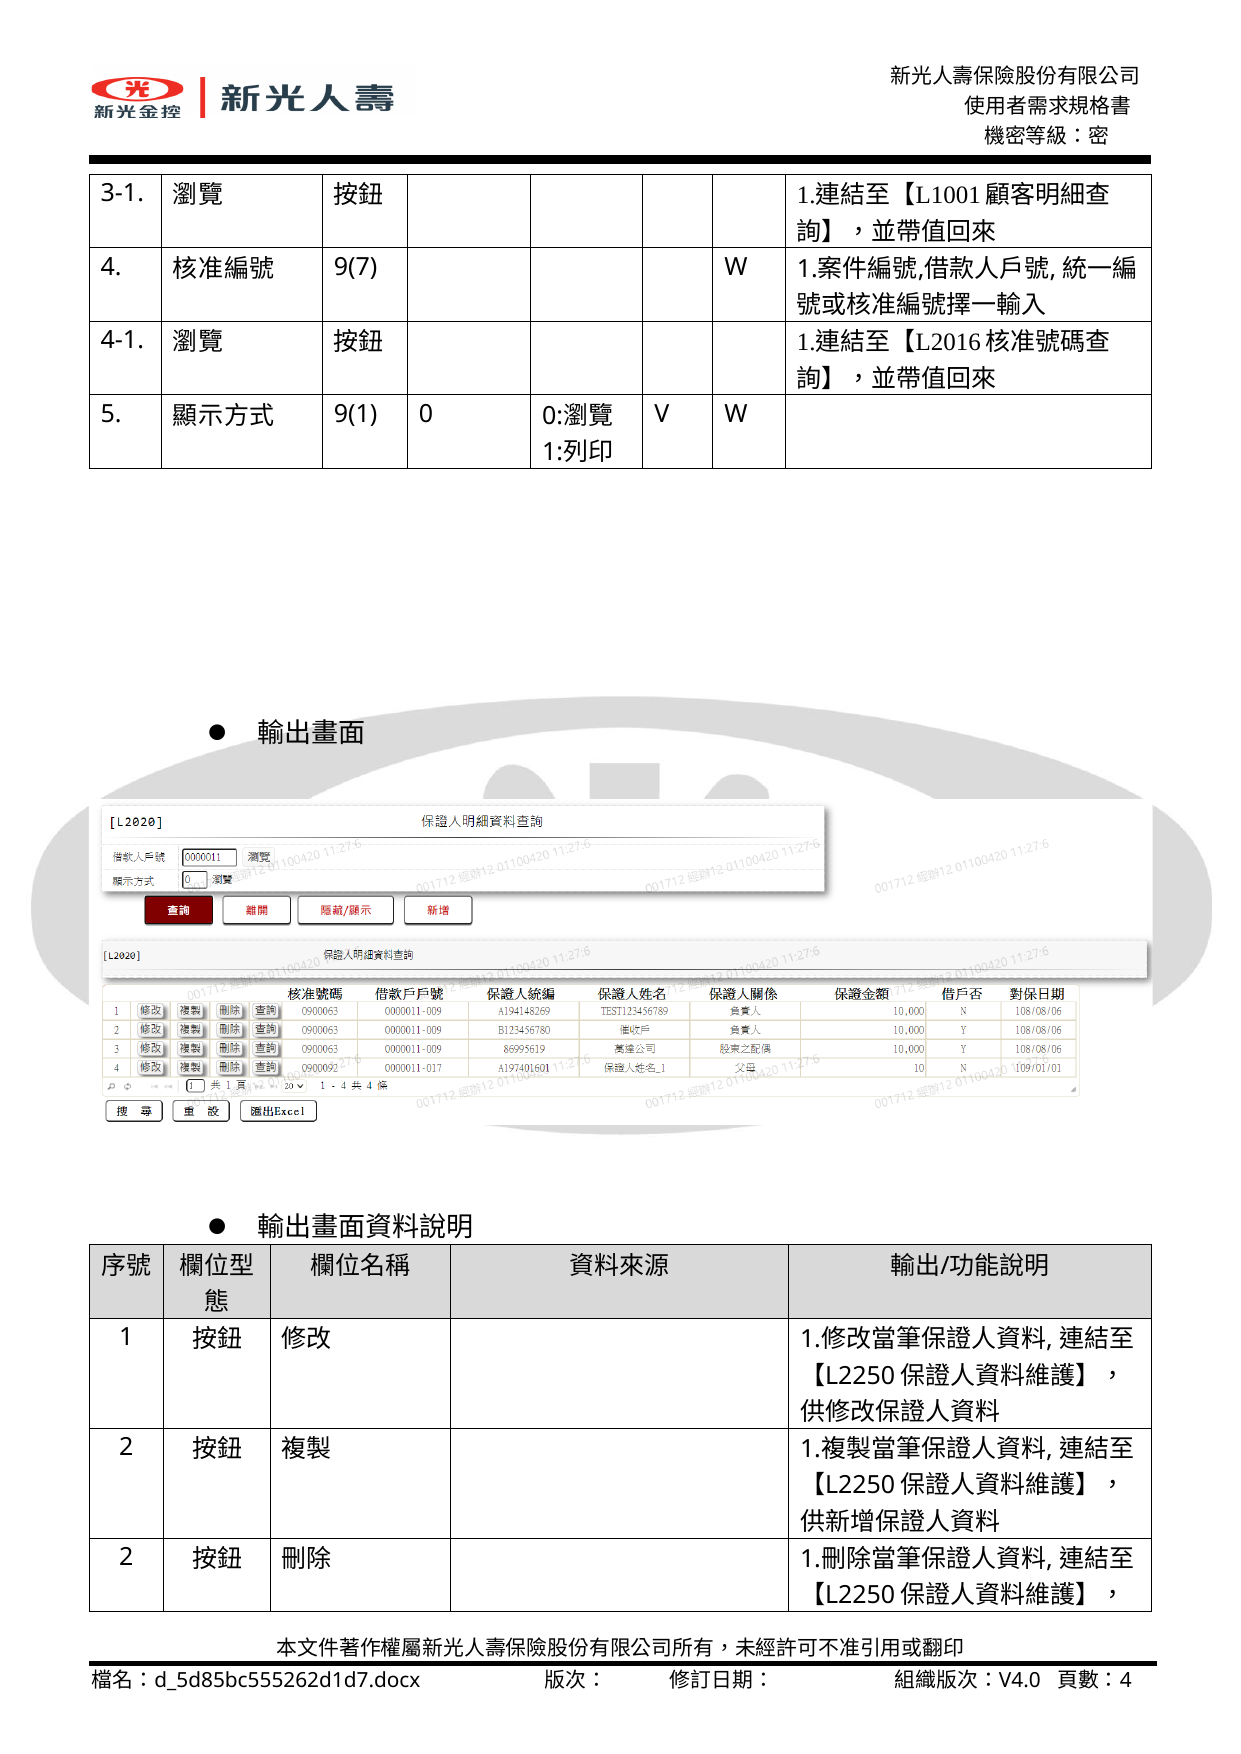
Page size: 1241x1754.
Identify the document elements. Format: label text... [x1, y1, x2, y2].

table_cell 5. [90, 395, 161, 468]
table_cell [451, 1539, 788, 1611]
table_header 欄位名稱 [271, 1245, 450, 1318]
table_header 輸出/功能說明 [789, 1245, 1151, 1318]
table_cell 4-1. [90, 322, 161, 394]
table_cell 0:瀏覽 1:列印 [531, 395, 642, 468]
table_cell 按鈕 [323, 175, 407, 247]
table_cell 瀏覽 [162, 322, 322, 394]
table_cell [643, 322, 712, 394]
table_cell 按鈕 [164, 1319, 270, 1428]
table_cell 1 [90, 1319, 163, 1428]
table_cell 2 [90, 1539, 163, 1611]
table_cell V [643, 395, 712, 468]
table_cell [643, 248, 712, 321]
picture [25, 688, 1215, 1141]
table_cell [531, 175, 642, 247]
table_cell 0 [408, 395, 530, 468]
table_cell W [713, 395, 785, 468]
table_cell [451, 1429, 788, 1537]
table_header 欄位型態 [164, 1245, 270, 1318]
table_cell [786, 395, 1151, 468]
table_cell 顯示方式 [162, 395, 322, 468]
table_cell 4. [90, 248, 161, 321]
table_cell [408, 175, 530, 247]
table_cell 核准編號 [162, 248, 322, 321]
table_cell 修改 [271, 1319, 450, 1428]
table_cell 1.複製當筆保證人資料, 連結至【L2250保證人資料維護】，供新增保證人資料 [789, 1429, 1151, 1537]
table_cell 1.修改當筆保證人資料, 連結至【L2250保證人資料維護】，供修改保證人資料 [789, 1319, 1151, 1428]
table_cell [408, 248, 530, 321]
table_cell 9(7) [323, 248, 407, 321]
table_cell 瀏覽 [162, 175, 322, 247]
table_cell [713, 175, 785, 247]
table_cell 2 [90, 1429, 163, 1537]
table_cell 刪除 [271, 1539, 450, 1611]
table_cell [531, 248, 642, 321]
table_cell [713, 322, 785, 394]
list 輸出畫面資料說明 [207, 1205, 1152, 1244]
table_cell 9(1) [323, 395, 407, 468]
picture [91, 61, 417, 118]
table_cell 1.連結至【L1001顧客明細查詢】，並帶值回來 [786, 175, 1151, 247]
table_header 資料來源 [451, 1245, 788, 1318]
table_cell 1.案件編號,借款人戶號, 統一編號或核准編號擇一輸入 [786, 248, 1151, 321]
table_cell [789, 1539, 1151, 1611]
table_cell 複製 [271, 1429, 450, 1537]
table_header 序號 [90, 1245, 163, 1318]
table_cell 3-1. [90, 175, 161, 247]
table_cell 按鈕 [323, 322, 407, 394]
table_cell 按鈕 [164, 1539, 270, 1611]
table_cell 1.連結至【L2016核准號碼查詢】，並帶值回來 [786, 322, 1151, 394]
table_cell [643, 175, 712, 247]
table_cell [451, 1319, 788, 1428]
list 輸出畫面 [207, 711, 1152, 750]
table_cell [531, 322, 642, 394]
table_cell W [713, 248, 785, 321]
table_cell [408, 322, 530, 394]
table_cell 按鈕 [164, 1429, 270, 1537]
